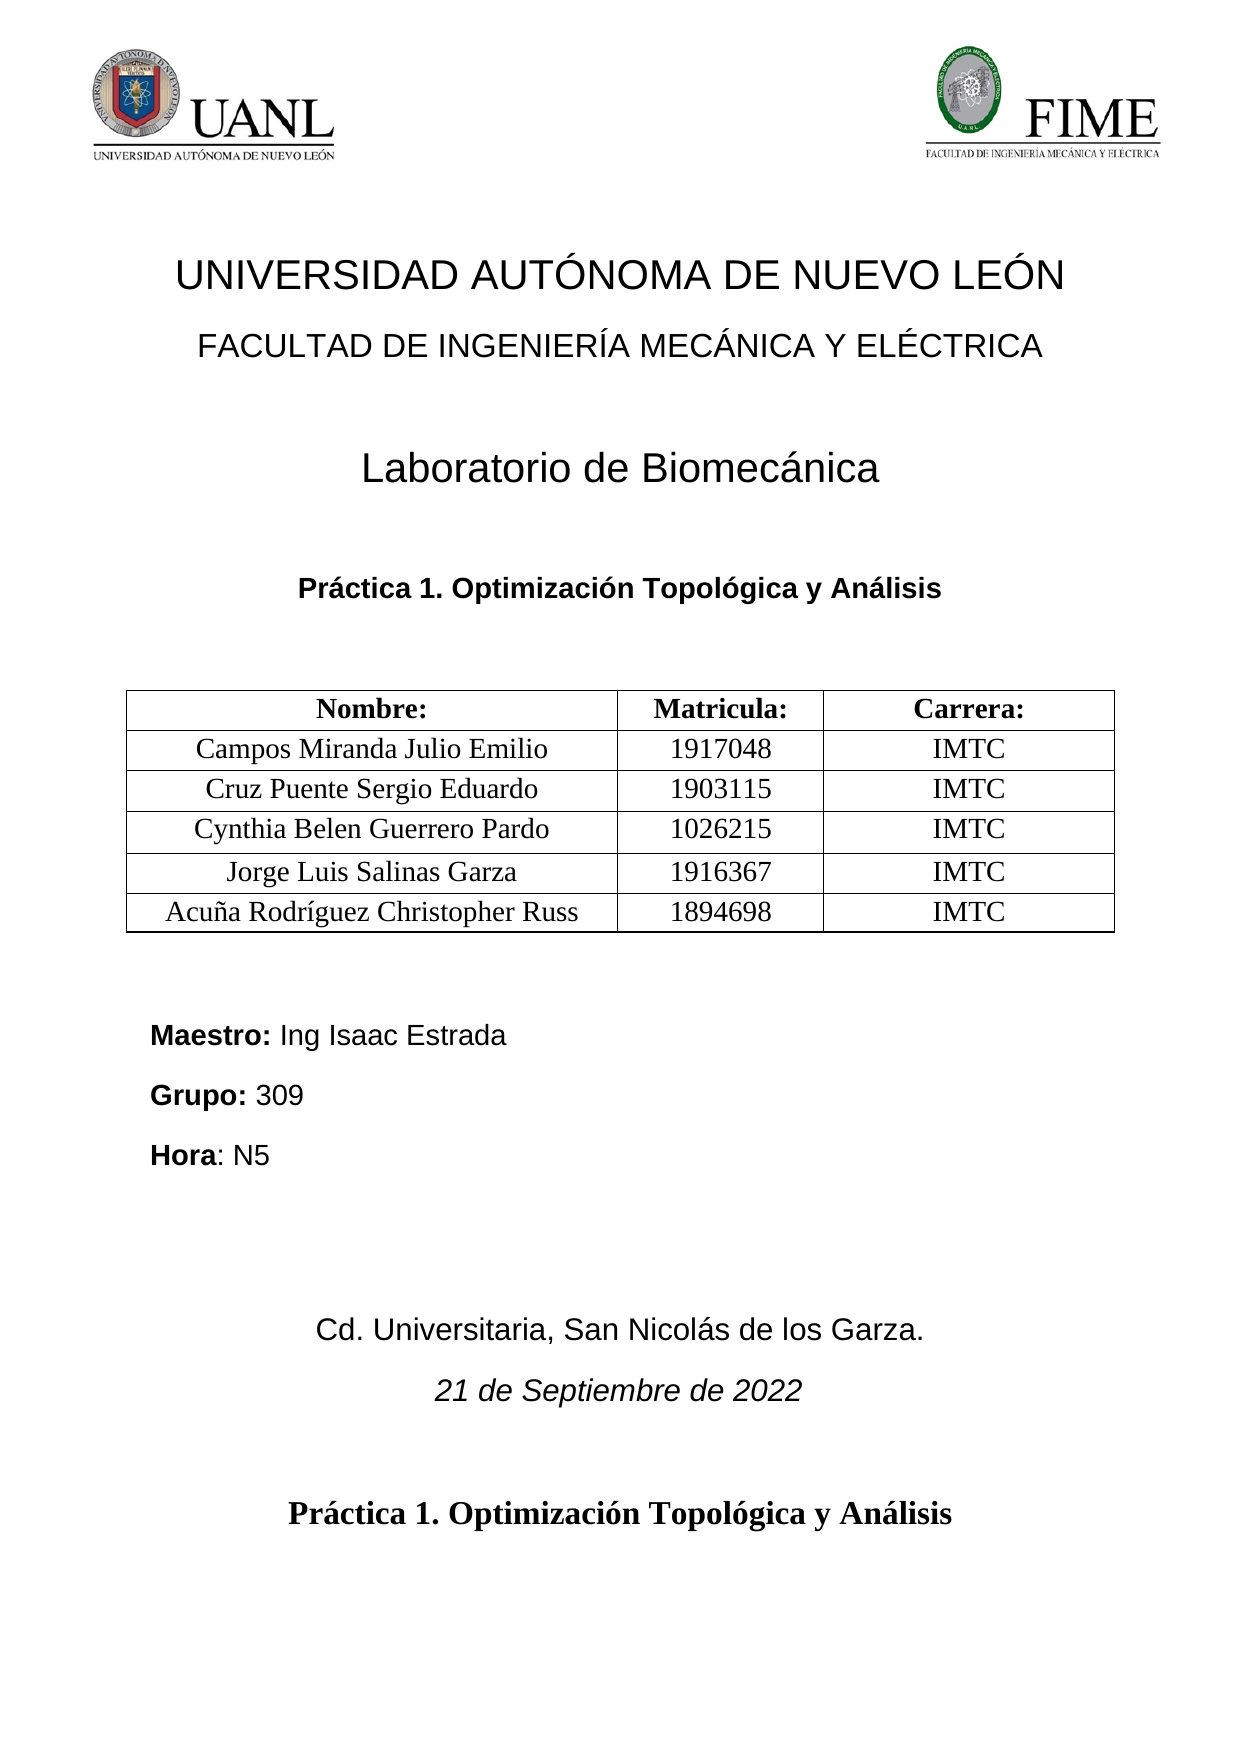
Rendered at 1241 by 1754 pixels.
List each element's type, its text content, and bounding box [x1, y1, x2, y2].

table_cell 1917048 [618, 731, 823, 770]
table_cell 1894698 [618, 894, 823, 931]
picture [921, 44, 1163, 161]
text Práctica 1. Optimización Topológica y Análisis [150, 1493, 1090, 1532]
text FACULTAD DE INGENIERÍA MECÁNICA Y ELÉCTRICA [150, 326, 1090, 364]
table_cell IMTC [824, 771, 1114, 811]
text Laboratorio de Biomecánica [150, 443, 1090, 491]
text 21 de Septiembre de 2022 [150, 1372, 1090, 1408]
table_cell Cynthia Belen Guerrero Pardo [127, 812, 617, 853]
table_cell 1903115 [618, 771, 823, 811]
text UNIVERSIDAD AUTÓNOMA DE NUEVO LEÓN [150, 250, 1090, 298]
text Cd. Universitaria, San Nicolás de los Garza. [150, 1311, 1090, 1347]
text Grupo: 309 [150, 1078, 1090, 1111]
text Práctica 1. Optimización Topológica y Análisis [150, 571, 1090, 605]
table_cell Campos Miranda Julio Emilio [127, 731, 617, 770]
table_header Matricula: [618, 691, 823, 730]
table_cell Jorge Luis Salinas Garza [127, 854, 617, 893]
table_cell Acuña Rodríguez Christopher Russ [127, 894, 617, 931]
table_cell IMTC [824, 854, 1114, 893]
table_cell IMTC [824, 894, 1114, 931]
table_cell IMTC [824, 731, 1114, 770]
table_cell 1026215 [618, 812, 823, 853]
table_header Nombre: [127, 691, 617, 730]
table_cell Cruz Puente Sergio Eduardo [127, 771, 617, 811]
text Hora: N5 [150, 1138, 1090, 1172]
table_cell IMTC [824, 812, 1114, 853]
text Maestro: Ing Isaac Estrada [150, 1018, 1090, 1051]
picture [87, 44, 341, 163]
table_header Carrera: [824, 691, 1114, 730]
table_cell 1916367 [618, 854, 823, 893]
